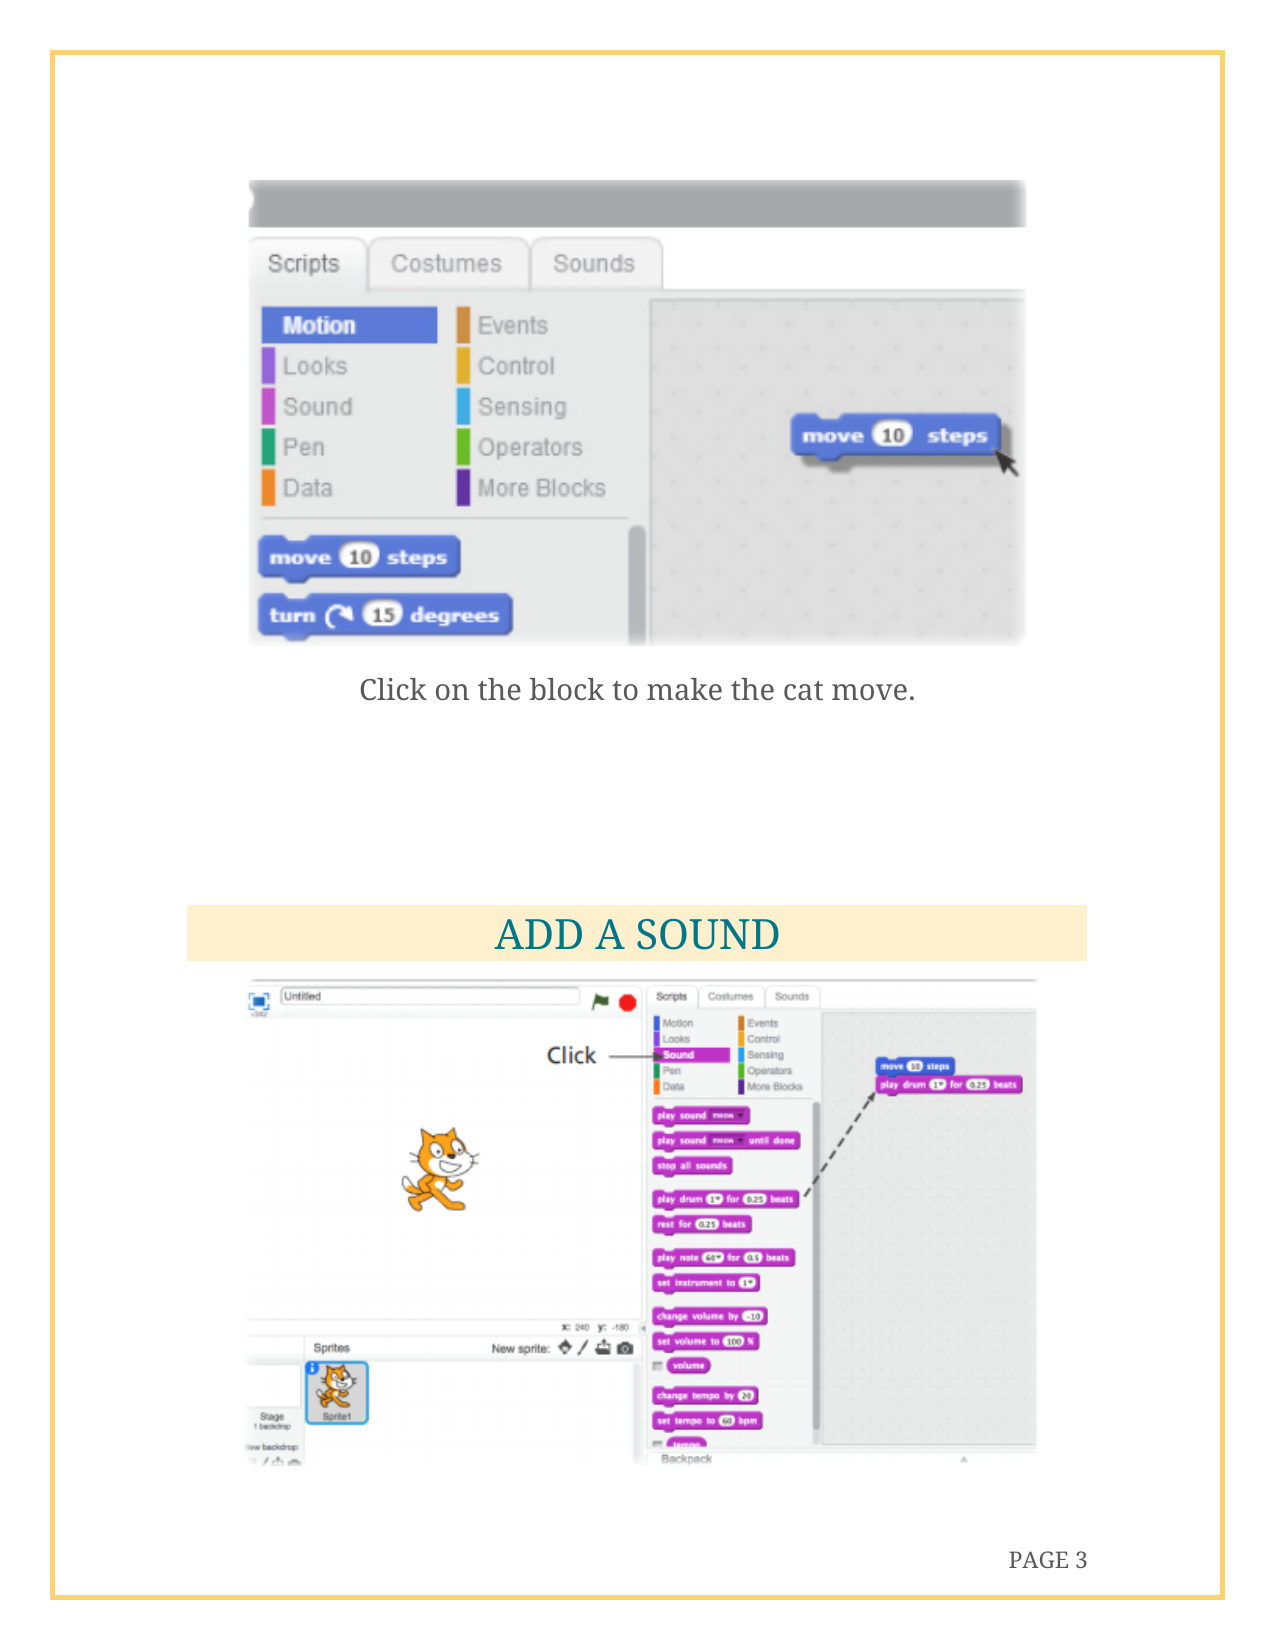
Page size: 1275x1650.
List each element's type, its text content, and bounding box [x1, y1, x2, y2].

picture [238, 979, 1037, 1466]
text Click on the block to make the cat move. [187, 669, 1087, 709]
picture [248, 180, 1027, 646]
subtitle ADD A SOUND [187, 905, 1087, 961]
